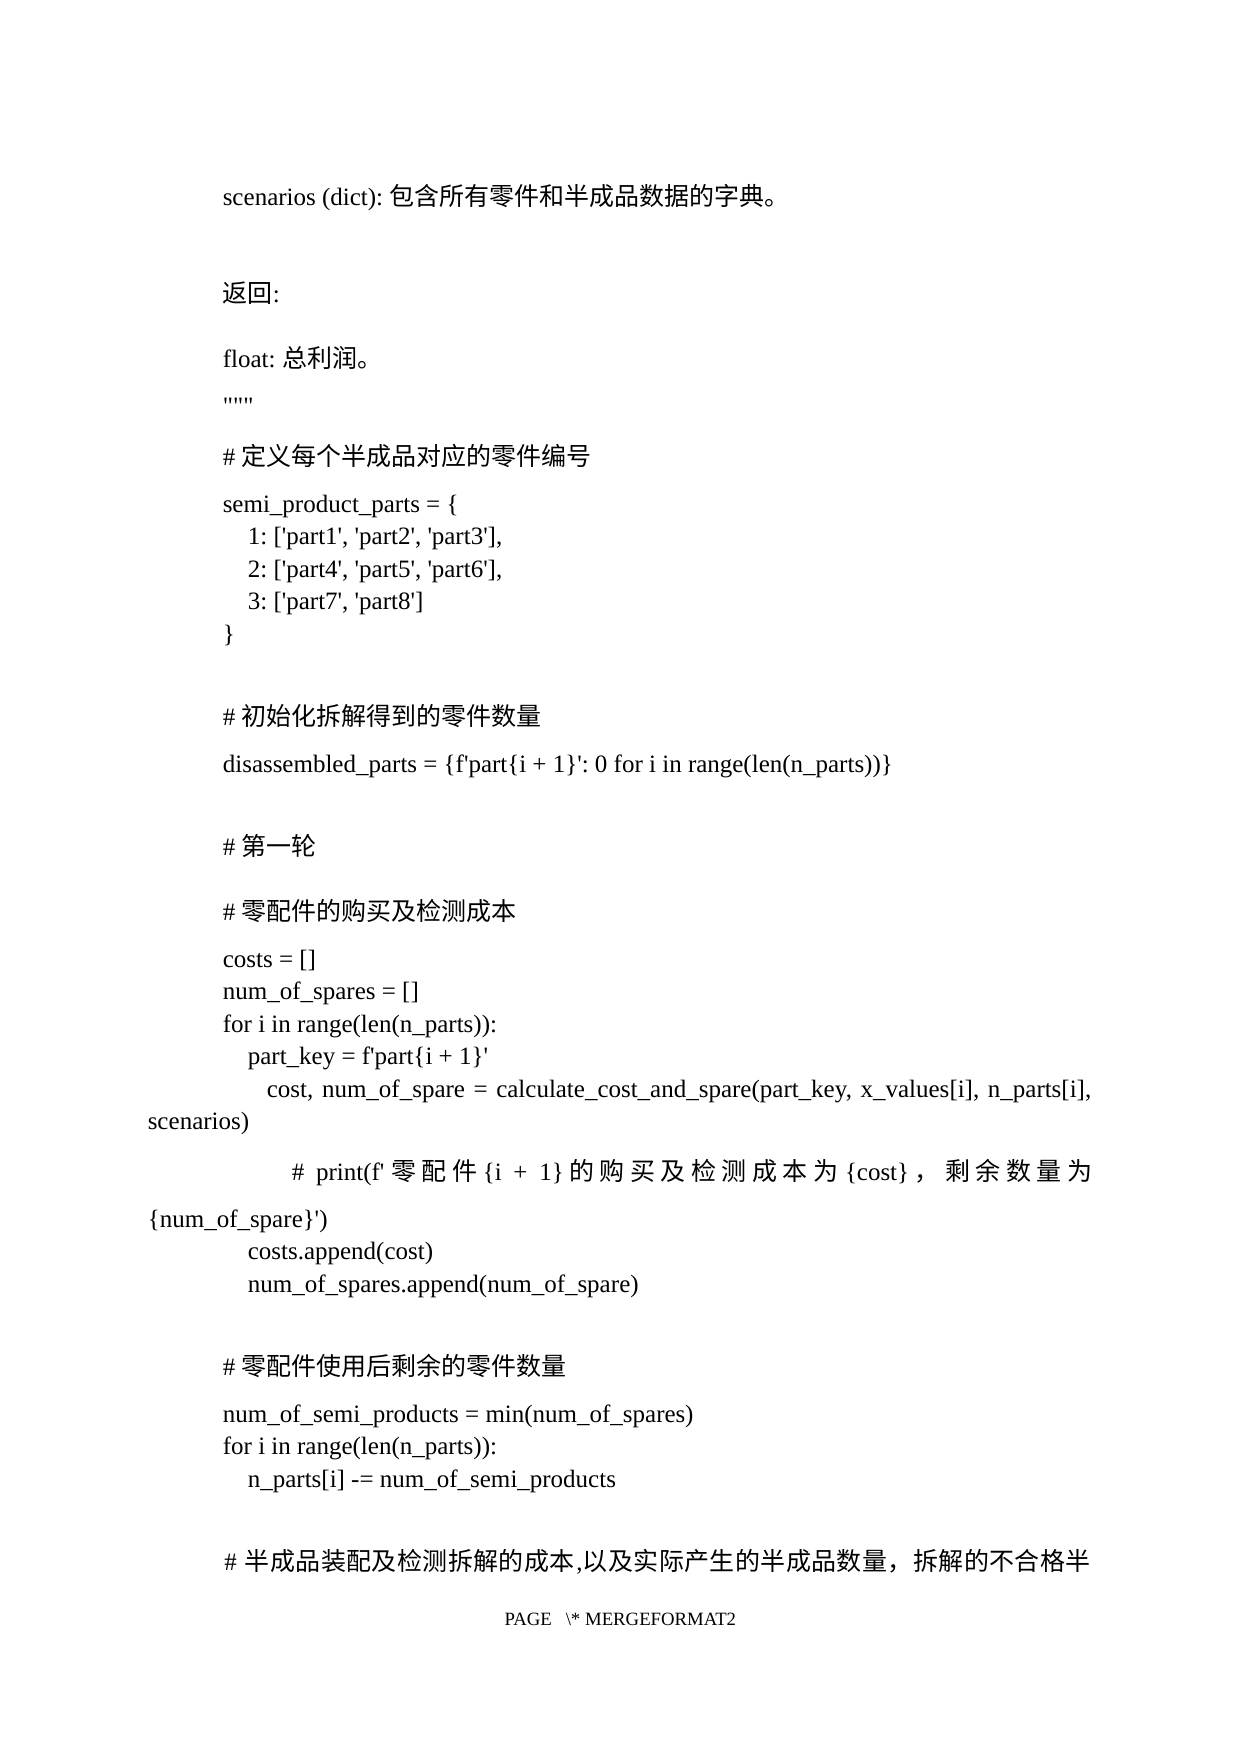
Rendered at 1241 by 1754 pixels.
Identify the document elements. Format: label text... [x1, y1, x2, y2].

text } [148, 617, 1092, 649]
text costs = [] [148, 942, 1092, 974]
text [148, 1527, 1092, 1592]
text num_of_spares = [] [148, 974, 1092, 1007]
text float: 总利润。 [148, 324, 1092, 389]
text # 零配件使用后剩余的零件数量 [148, 1332, 1092, 1397]
text num_of_spares.append(num_of_spare) [148, 1267, 1092, 1299]
text disassembled_parts = {f'part{i + 1}': 0 for i in range(len(n_parts))} [148, 747, 1092, 779]
text 2: ['part4', 'part5', 'part6'], [148, 552, 1092, 584]
text scenarios (dict): 包含所有零件和半成品数据的字典。 [148, 162, 1092, 227]
text # 初始化拆解得到的零件数量 [148, 682, 1092, 747]
text for i in range(len(n_parts)): [148, 1429, 1092, 1462]
text # print(f'零配件{i + 1}的购买及检测成本为{cost}，剩余数量为{num_of_spare}') [148, 1137, 1092, 1234]
text for i in range(len(n_parts)): [148, 1007, 1092, 1039]
text cost, num_of_spare = calculate_cost_and_spare(part_key, x_values[i], n_parts[i], scenarios) [148, 1072, 1092, 1137]
text # 零配件的购买及检测成本 [148, 877, 1092, 942]
text semi_product_parts = { [148, 487, 1092, 519]
text n_parts[i] -= num_of_semi_products [148, 1462, 1092, 1494]
text # 第一轮 [148, 812, 1092, 877]
text 1: ['part1', 'part2', 'part3'], [148, 519, 1092, 552]
text num_of_semi_products = min(num_of_spares) [148, 1397, 1092, 1429]
text costs.append(cost) [148, 1234, 1092, 1267]
text # 定义每个半成品对应的零件编号 [148, 422, 1092, 487]
text """ [148, 389, 1092, 422]
text 3: ['part7', 'part8'] [148, 584, 1092, 617]
text part_key = f'part{i + 1}' [148, 1039, 1092, 1072]
text 返回: [148, 259, 1092, 324]
